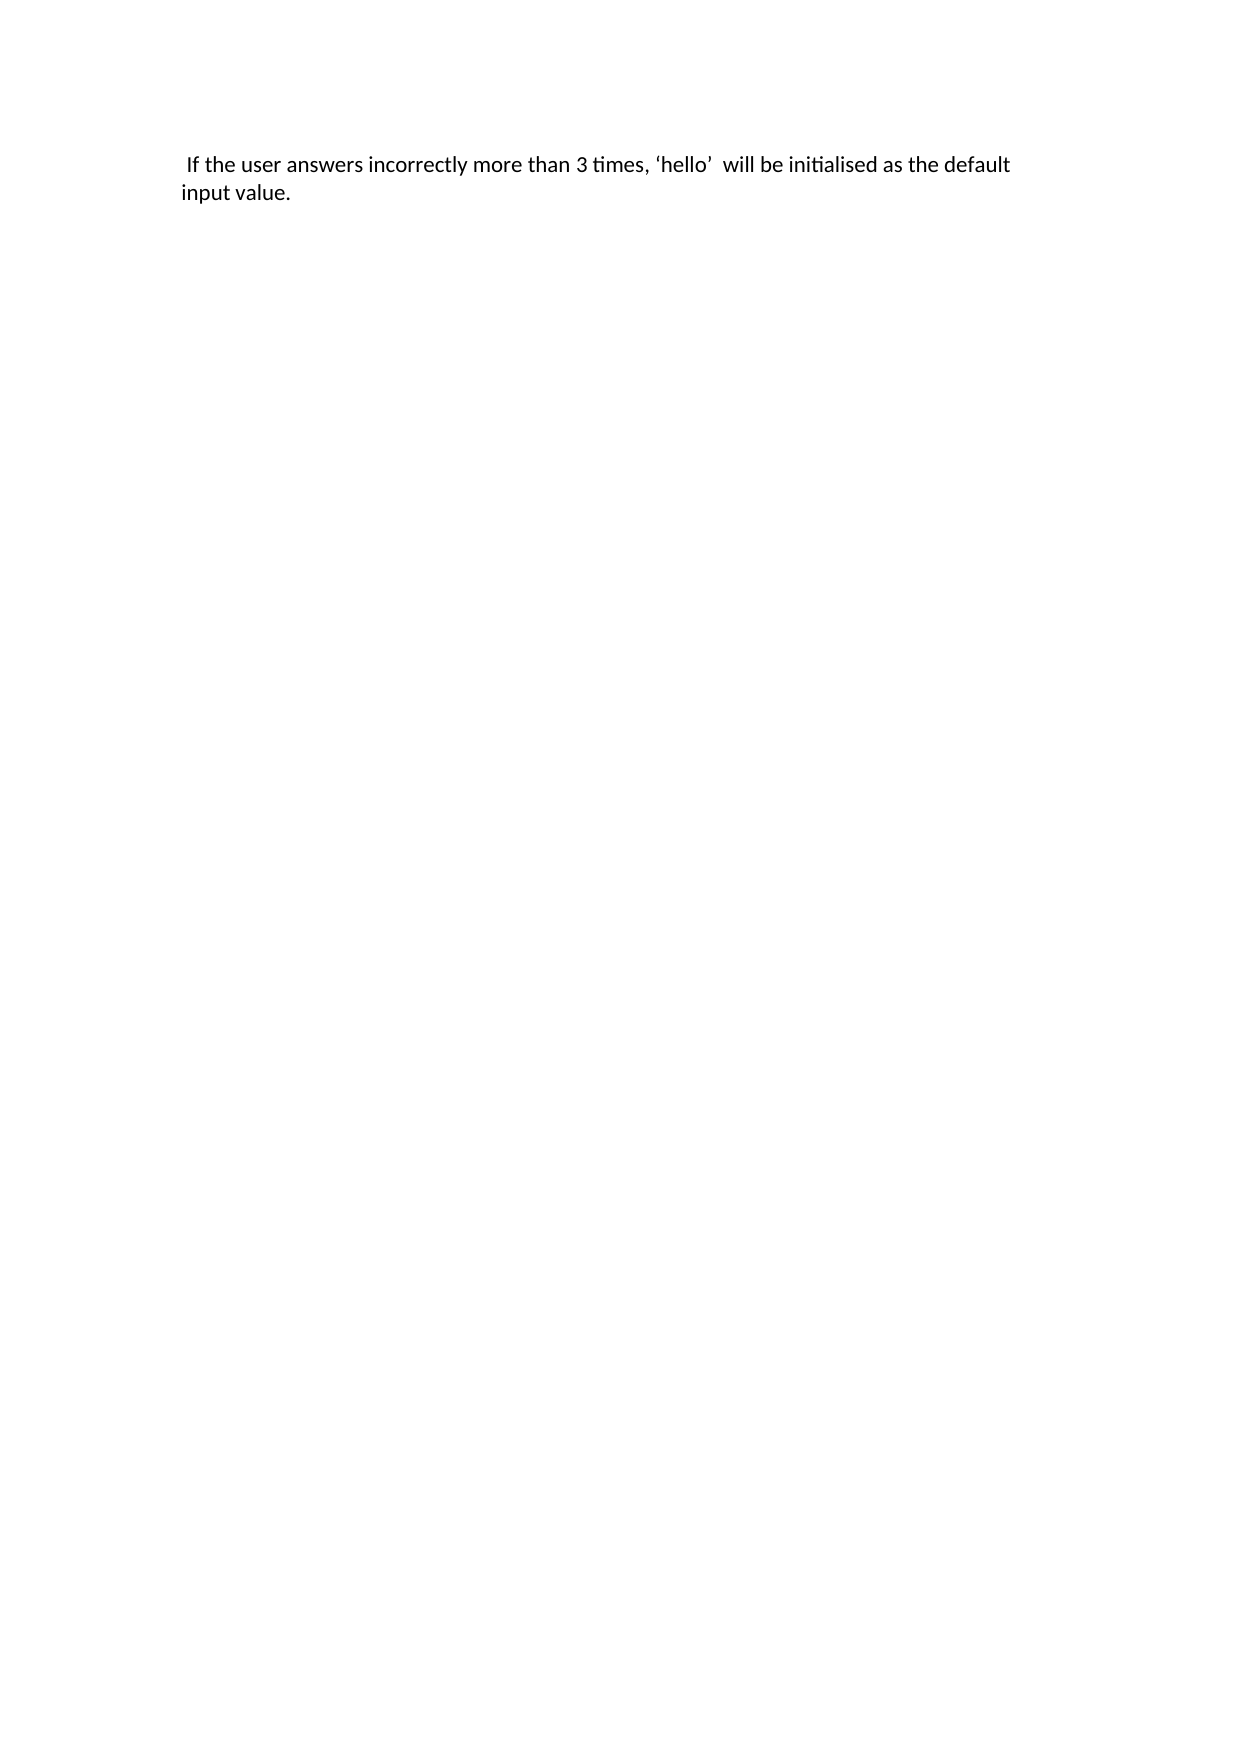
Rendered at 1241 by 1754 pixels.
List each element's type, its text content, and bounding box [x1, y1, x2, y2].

list If the user answers incorrectly more than 3 times, ‘hello’ will be initialised as the default input value. [181, 150, 1053, 206]
